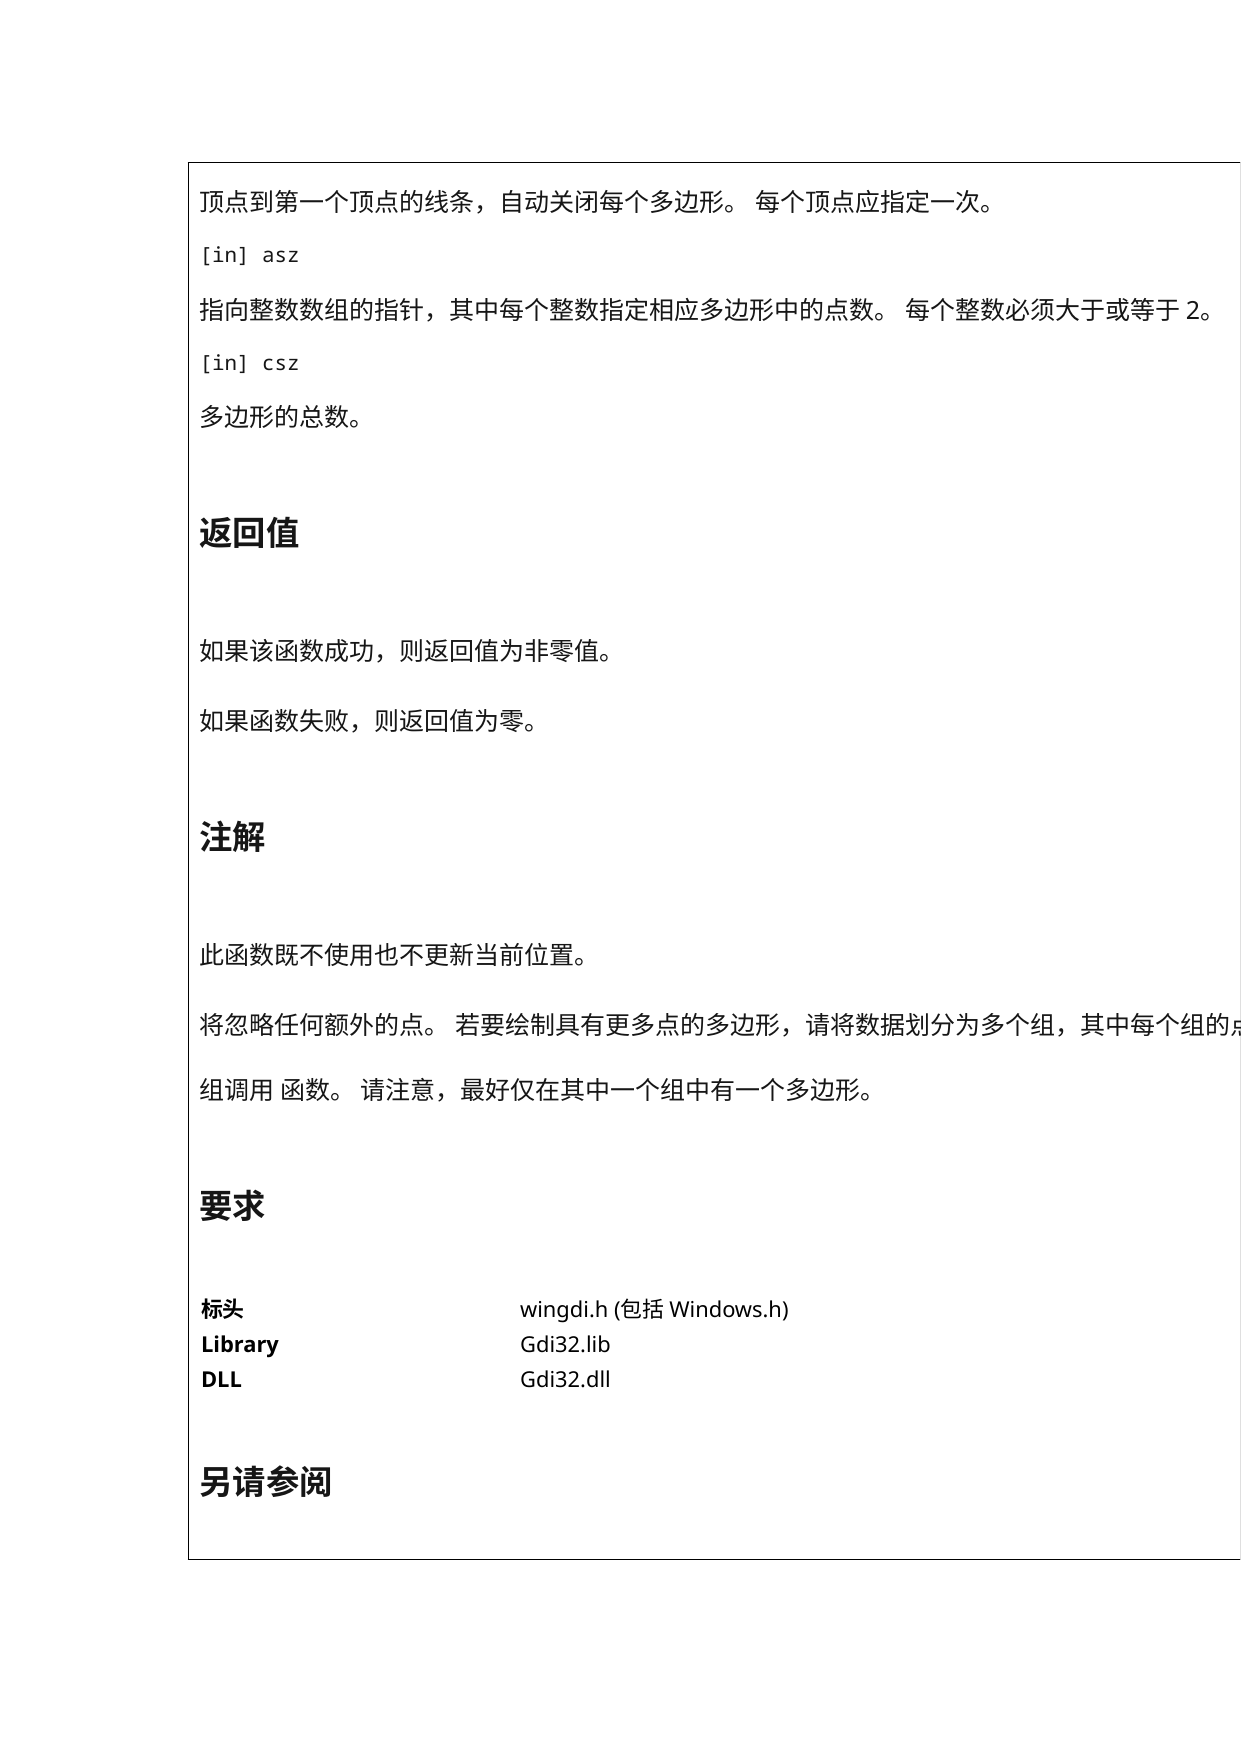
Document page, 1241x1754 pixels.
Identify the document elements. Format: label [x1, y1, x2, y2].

table_header [189, 163, 1240, 1559]
